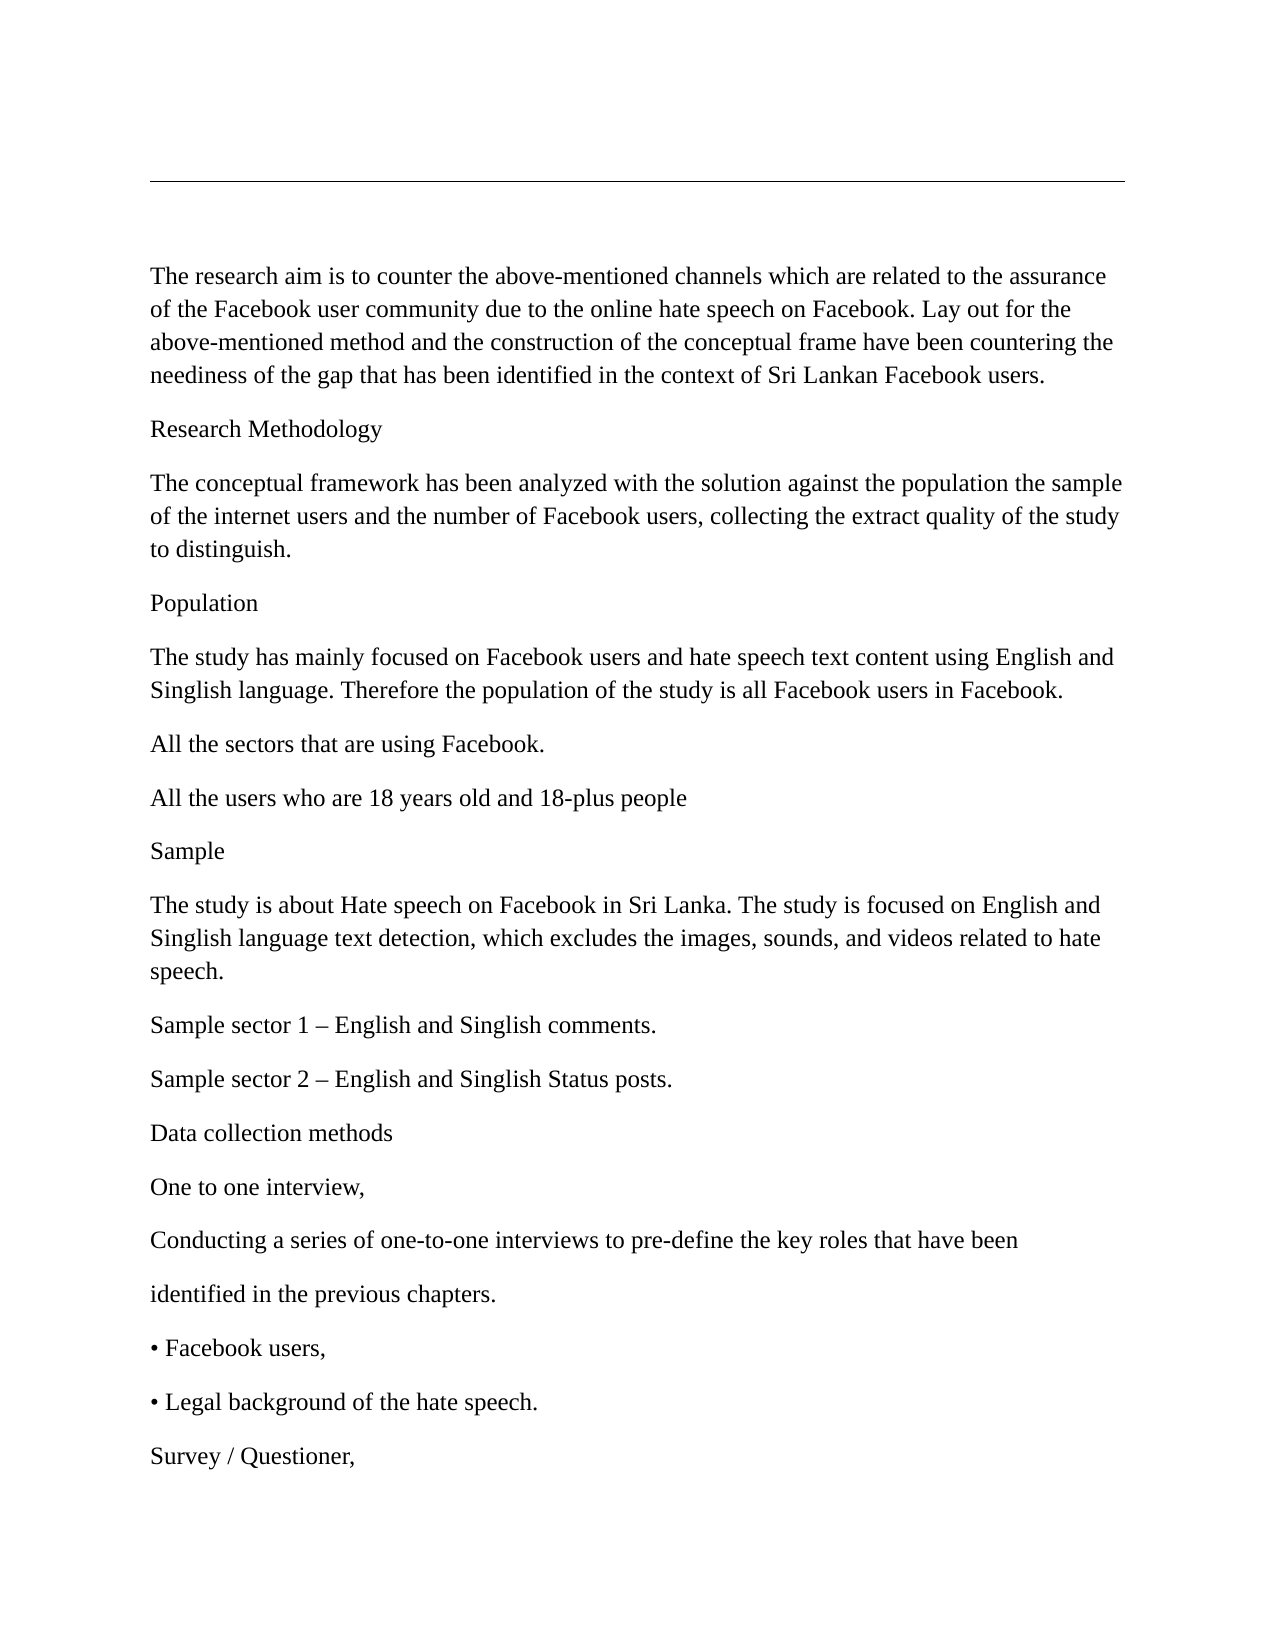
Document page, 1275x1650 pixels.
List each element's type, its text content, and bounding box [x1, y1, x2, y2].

text • Legal background of the hate speech. [150, 1387, 1125, 1416]
text Data collection methods [150, 1118, 1125, 1147]
text All the users who are 18 years old and 18-plus people [150, 783, 1125, 811]
text Conducting a series of one-to-one interviews to pre-define the key roles that have been [150, 1226, 1125, 1254]
text Sample sector 2 – English and Singlish Status posts. [150, 1064, 1125, 1093]
text Survey / Questioner, [150, 1441, 1125, 1470]
text Research Methodology [150, 414, 1125, 443]
text One to one interview, [150, 1172, 1125, 1201]
text Sample sector 1 – English and Singlish comments. [150, 1010, 1125, 1039]
text All the sectors that are using Facebook. [150, 729, 1125, 757]
text The research aim is to counter the above-mentioned channels which are related to the assurance of the Facebook user community due to the online hate speech on Facebook. Lay out for the above-mentioned method and the construction of the conceptual frame have been countering the neediness of the gap that has been identified in the context of Sri Lankan Facebook users. [150, 261, 1125, 389]
text The study has mainly focused on Facebook users and hate speech text content using English and Singlish language. Therefore the population of the study is all Facebook users in Facebook. [150, 642, 1125, 704]
text Population [150, 588, 1125, 617]
text Sample [150, 836, 1125, 865]
text identified in the previous chapters. [150, 1279, 1125, 1308]
text The study is about Hate speech on Facebook in Sri Lanka. The study is focused on English and Singlish language text detection, which excludes the images, sounds, and videos related to hate speech. [150, 890, 1125, 985]
text • Facebook users, [150, 1333, 1125, 1362]
text The conceptual framework has been analyzed with the solution against the population the sample of the internet users and the number of Facebook users, collecting the extract quality of the study to distinguish. [150, 468, 1125, 563]
